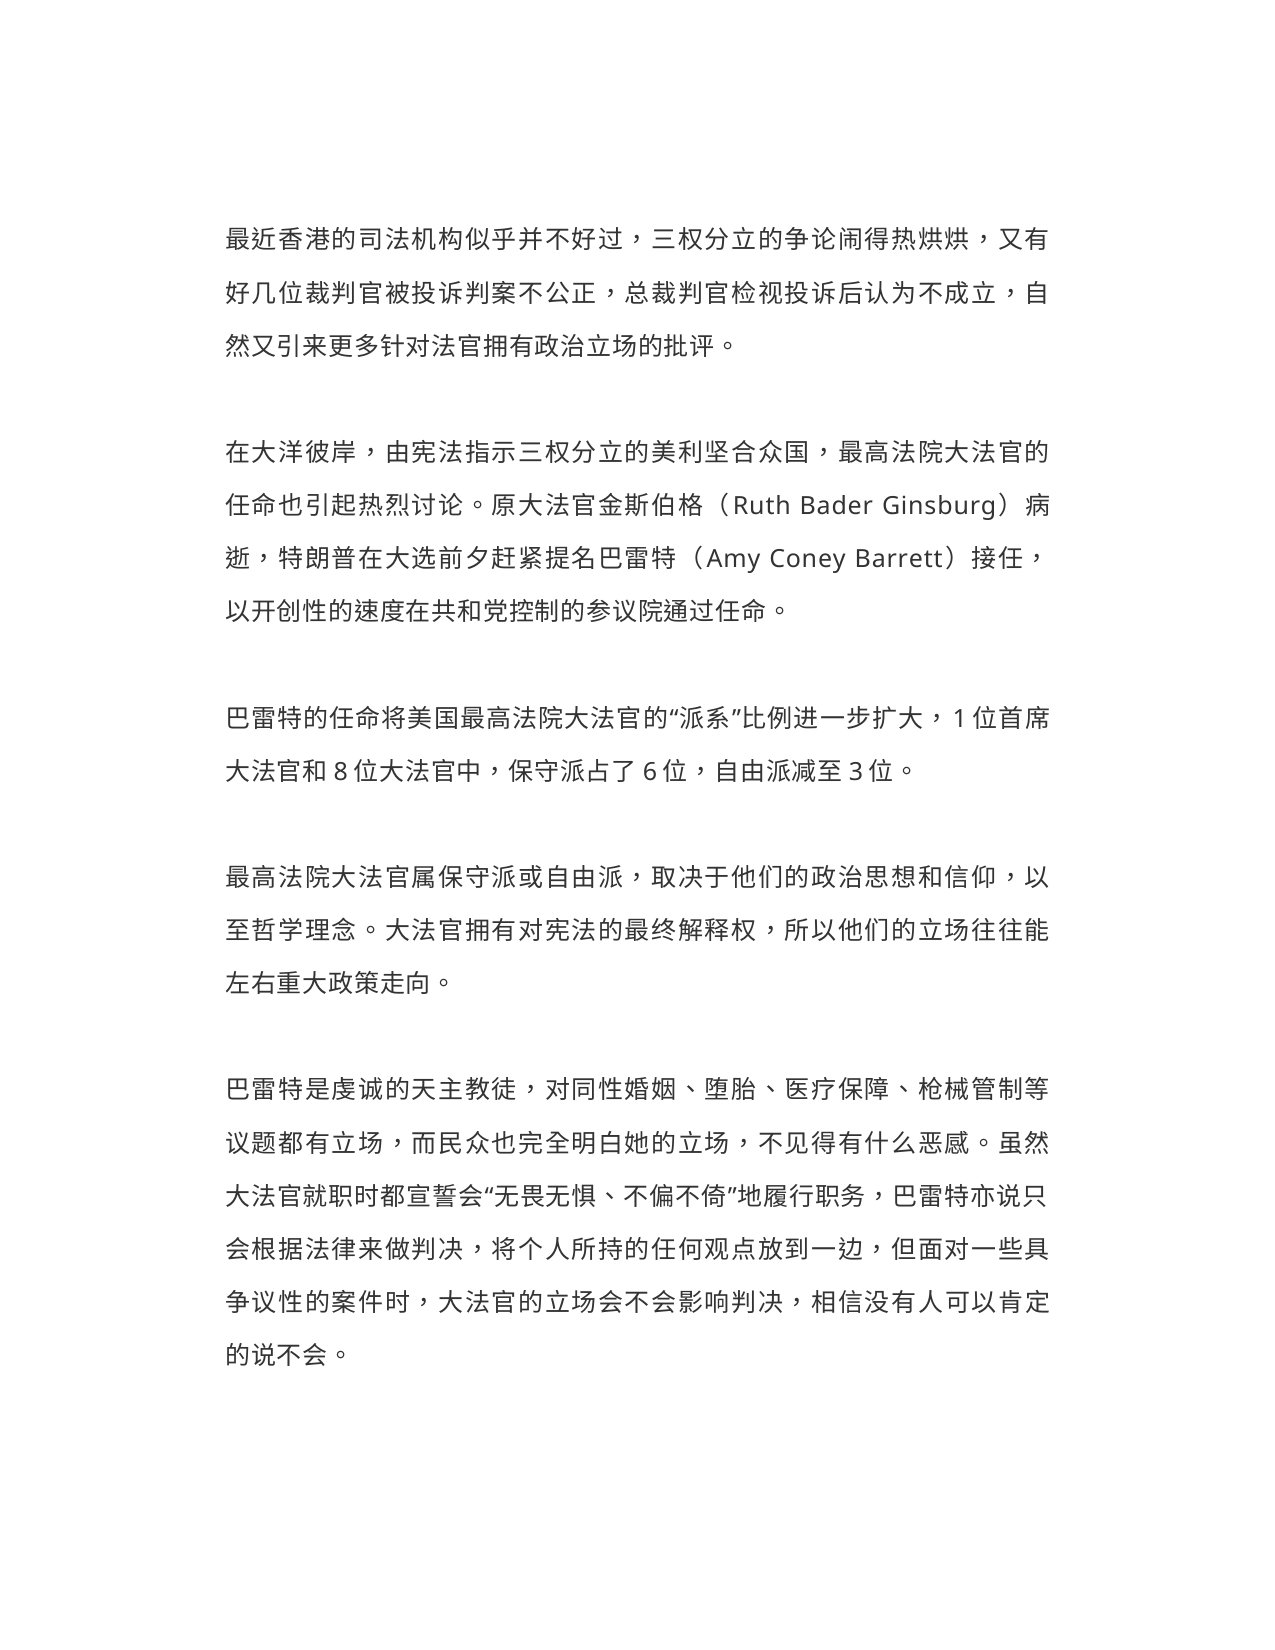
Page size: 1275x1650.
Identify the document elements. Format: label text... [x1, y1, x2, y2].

text 在大洋彼岸，由宪法指示三权分立的美利坚合众国，最高法院大法官的任命也引起热烈讨论。原大法官金斯伯格（Ruth Bader Ginsburg）病逝，特朗普在大选前夕赶紧提名巴雷特（Amy Coney Barrett）接任，以开创性的速度在共和党控制的参议院通过任命。 [225, 416, 1050, 628]
text 巴雷特是虔诚的天主教徒，对同性婚姻、堕胎、医疗保障、枪械管制等议题都有立场，而民众也完全明白她的立场，不见得有什么恶感。虽然大法官就职时都宣誓会“无畏无惧、不偏不倚”地履行职务，巴雷特亦说只会根据法律来做判决，将个人所持的任何观点放到一边，但面对一些具争议性的案件时，大法官的立场会不会影响判决，相信没有人可以肯定的说不会。 [225, 1053, 1050, 1372]
text 巴雷特的任命将美国最高法院大法官的“派系”比例进一步扩大，1位首席大法官和8位大法官中，保守派占了6位，自由派减至3位。 [225, 681, 1050, 787]
text 最近香港的司法机构似乎并不好过，三权分立的争论闹得热烘烘，又有好几位裁判官被投诉判案不公正，总裁判官检视投诉后认为不成立，自然又引来更多针对法官拥有政治立场的批评。 [225, 203, 1050, 362]
text 最高法院大法官属保守派或自由派，取决于他们的政治思想和信仰，以至哲学理念。大法官拥有对宪法的最终解释权，所以他们的立场往往能左右重大政策走向。 [225, 841, 1050, 1000]
